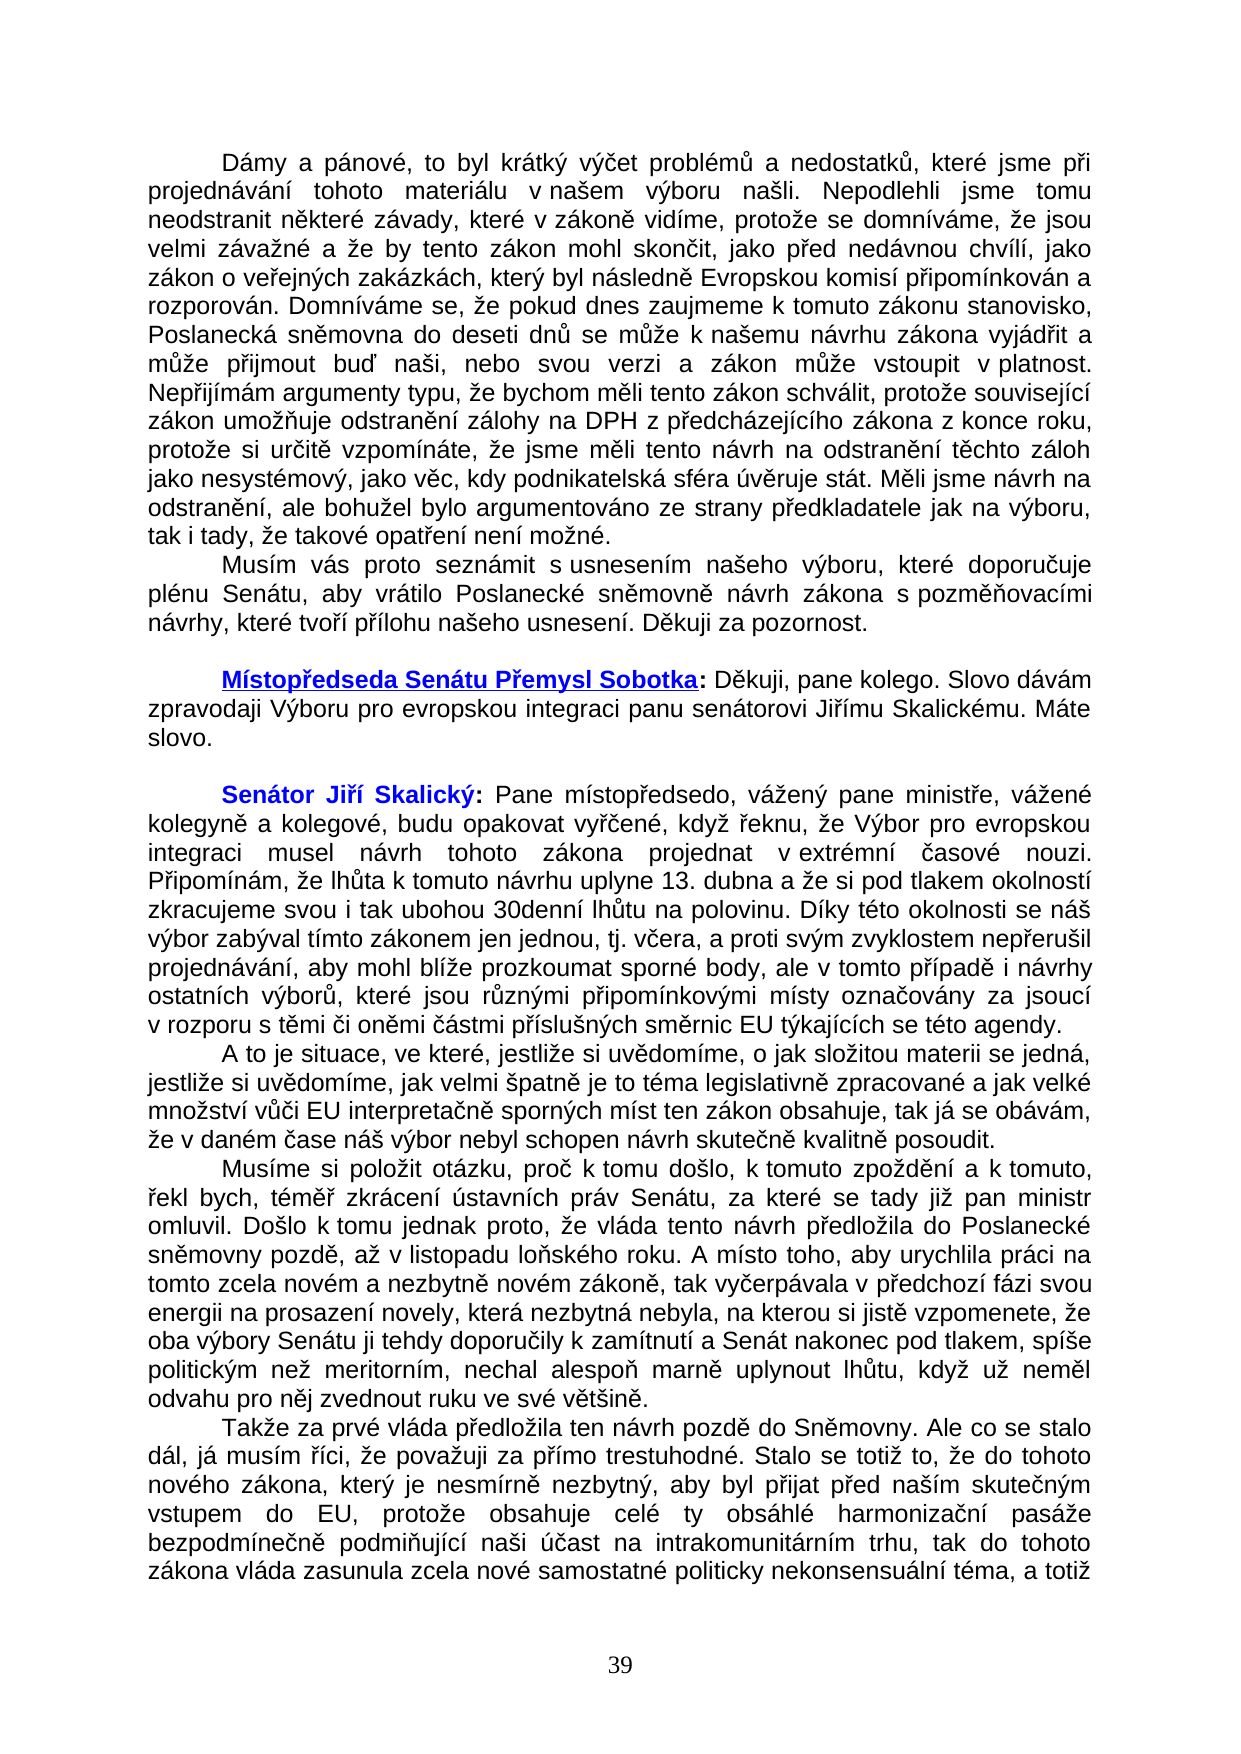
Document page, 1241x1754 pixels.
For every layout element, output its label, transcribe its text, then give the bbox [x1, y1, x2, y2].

text A to je situace, ve které, jestliže si uvědomíme, o jak složitou materii se jedná, jestliže si uvědomíme, jak velmi špatně je to téma legislativně zpracované a jak velké množství vůči EU interpretačně sporných míst ten zákon obsahuje, tak já se obávám, že v daném čase náš výbor nebyl schopen návrh skutečně kvalitně posoudit. [148, 1039, 1093, 1154]
text Musím vás proto seznámit s usnesením našeho výboru, které doporučuje plénu Senátu, aby vrátilo Poslanecké sněmovně návrh zákona s pozměňovacími návrhy, které tvoří přílohu našeho usnesení. Děkuji za pozornost. [148, 550, 1093, 636]
text Musíme si položit otázku, proč k tomu došlo, k tomuto zpoždění a k tomuto, řekl bych, téměř zkrácení ústavních práv Senátu, za které se tady již pan ministr omluvil. Došlo k tomu jednak proto, že vláda tento návrh předložila do Poslanecké sněmovny pozdě, až v listopadu loňského roku. A místo toho, aby urychlila práci na tomto zcela novém a nezbytně novém zákoně, tak vyčerpávala v předchozí fázi svou energii na prosazení novely, která nezbytná nebyla, na kterou si jistě vzpomenete, že oba výbory Senátu ji tehdy doporučily k zamítnutí a Senát nakonec pod tlakem, spíše politickým než meritorním, nechal alespoň marně uplynout lhůtu, když už neměl odvahu pro něj zvednout ruku ve své většině. [148, 1154, 1093, 1413]
text Senátor Jiří Skalický: Pane místopředsedo, vážený pane ministře, vážené kolegyně a kolegové, budu opakovat vyřčené, když řeknu, že Výbor pro evropskou integraci musel návrh tohoto zákona projednat v extrémní časové nouzi. Připomínám, že lhůta k tomuto návrhu uplyne 13. dubna a že si pod tlakem okolností zkracujeme svou i tak ubohou 30denní lhůtu na polovinu. Díky této okolnosti se náš výbor zabýval tímto zákonem jen jednou, tj. včera, a proti svým zvyklostem nepřerušil projednávání, aby mohl blíže prozkoumat sporné body, ale v tomto případě i návrhy ostatních výborů, které jsou různými připomínkovými místy označovány za jsoucí v rozporu s těmi či oněmi částmi příslušných směrnic EU týkajících se této agendy. [148, 780, 1093, 1039]
text Dámy a pánové, to byl krátký výčet problémů a nedostatků, které jsme při projednávání tohoto materiálu v našem výboru našli. Nepodlehli jsme tomu neodstranit některé závady, které v zákoně vidíme, protože se domníváme, že jsou velmi závažné a že by tento zákon mohl skončit, jako před nedávnou chvílí, jako zákon o veřejných zakázkách, který byl následně Evropskou komisí připomínkován a rozporován. Domníváme se, že pokud dnes zaujmeme k tomuto zákonu stanovisko, Poslanecká sněmovna do deseti dnů se může k našemu návrhu zákona vyjádřit a může přijmout buď naši, nebo svou verzi a zákon může vstoupit v platnost. Nepřijímám argumenty typu, že bychom měli tento zákon schválit, protože související zákon umožňuje odstranění zálohy na DPH z předcházejícího zákona z konce roku, protože si určitě vzpomínáte, že jsme měli tento návrh na odstranění těchto záloh jako nesystémový, jako věc, kdy podnikatelská sféra úvěruje stát. Měli jsme návrh na odstranění, ale bohužel bylo argumentováno ze strany předkladatele jak na výboru, tak i tady, že takové opatření není možné. [148, 148, 1093, 550]
text Místopředseda Senátu Přemysl Sobotka: Děkuji, pane kolego. Slovo dávám zpravodaji Výboru pro evropskou integraci panu senátorovi Jiřímu Skalickému. Máte slovo. [148, 665, 1093, 751]
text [148, 1413, 1093, 1585]
